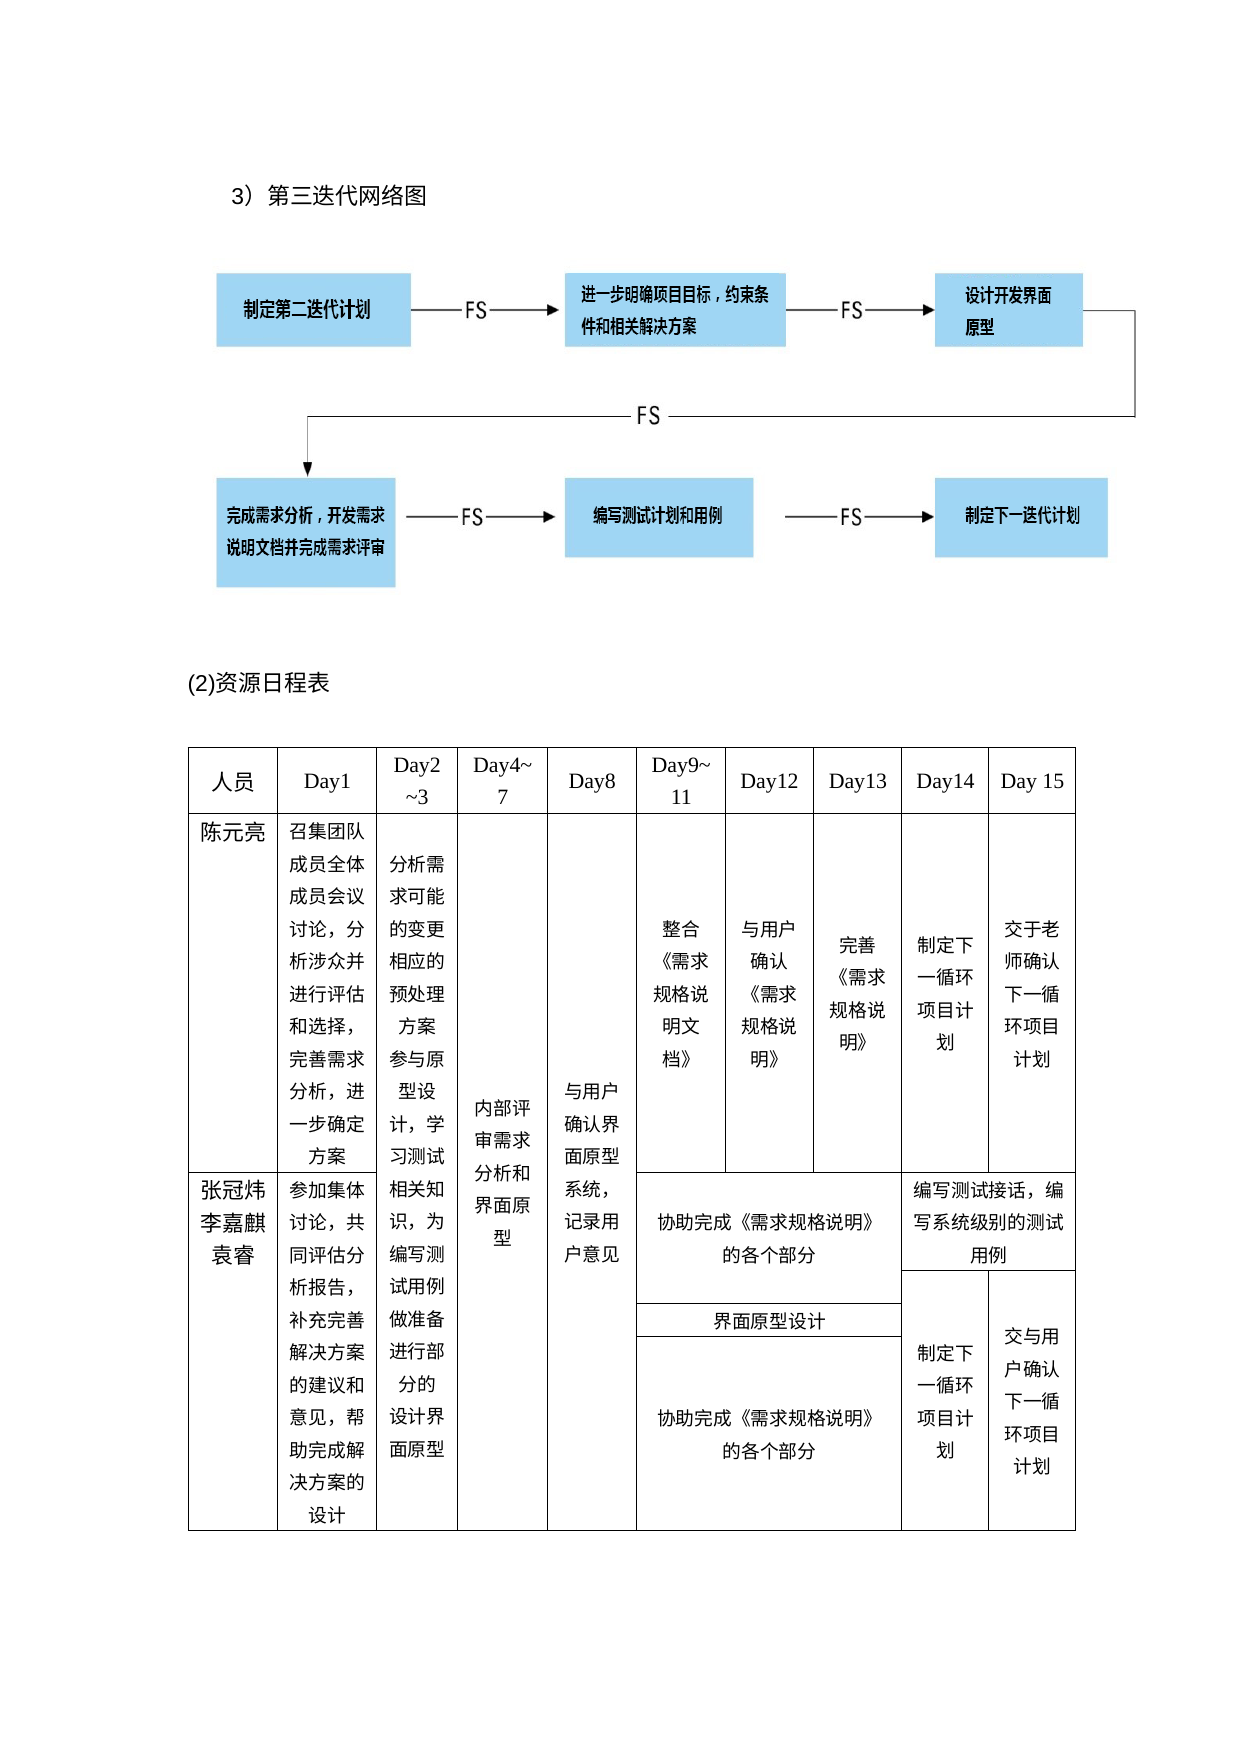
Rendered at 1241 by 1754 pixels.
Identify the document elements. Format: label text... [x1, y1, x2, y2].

table_cell 整合《需求规格说明文档》 [637, 814, 725, 1172]
table_cell 制定下一循环项目计划 [902, 814, 988, 1172]
table_header 人员 [189, 748, 277, 813]
table_header Day1 [278, 748, 376, 813]
table_cell 张冠炜 李嘉麒 袁睿 [189, 1173, 277, 1530]
table_header Day9~11 [637, 748, 725, 813]
table_cell 交于老师确认下一循环项目计划 [989, 814, 1075, 1172]
table_cell 召集团队成员全体成员会议讨论，分析涉众并进行评估和选择，完善需求分析，进一步确定方案 [278, 814, 376, 1172]
table_header Day2~3 [377, 748, 457, 813]
table_cell 交与用户确认下一循环项目计划 [989, 1271, 1075, 1530]
table_cell 界面原型设计 [637, 1304, 901, 1336]
table_cell 分析需求可能的变更相应的预处理方案 参与原型设计，学习测试相关知识，为编写测试用例做准备 进行部分的 设计界面原型 [377, 814, 457, 1530]
table_cell 协助完成《需求规格说明》的各个部分 [637, 1337, 901, 1530]
table_cell 与用户确认《需求规格说明》 [726, 814, 813, 1172]
text 3）第三迭代网络图 [187, 162, 1053, 226]
table_cell 完善《需求规格说明》 [814, 814, 901, 1172]
picture [187, 226, 1181, 631]
table_cell 陈元亮 [189, 814, 277, 1172]
table_header Day14 [902, 748, 988, 813]
table_cell 编写测试接话，编写系统级别的测试用例 [902, 1173, 1075, 1270]
table_cell 内部评审需求分析和界面原型 [458, 814, 547, 1530]
table_cell 协助完成《需求规格说明》的各个部分 [637, 1173, 901, 1303]
table_cell 与用户确认界面原型系统，记录用户意见 [548, 814, 636, 1530]
table_cell 参加集体讨论，共同评估分析报告，补充完善解决方案的建议和意见，帮助完成解决方案的设计 [278, 1173, 376, 1530]
table_header Day12 [726, 748, 813, 813]
text (2)资源日程表 [187, 649, 1053, 714]
table_header Day8 [548, 748, 636, 813]
table_header Day13 [814, 748, 901, 813]
table_cell 制定下一循环项目计划 [902, 1271, 988, 1530]
table_header Day 15 [989, 748, 1075, 813]
table_header Day4~7 [458, 748, 547, 813]
